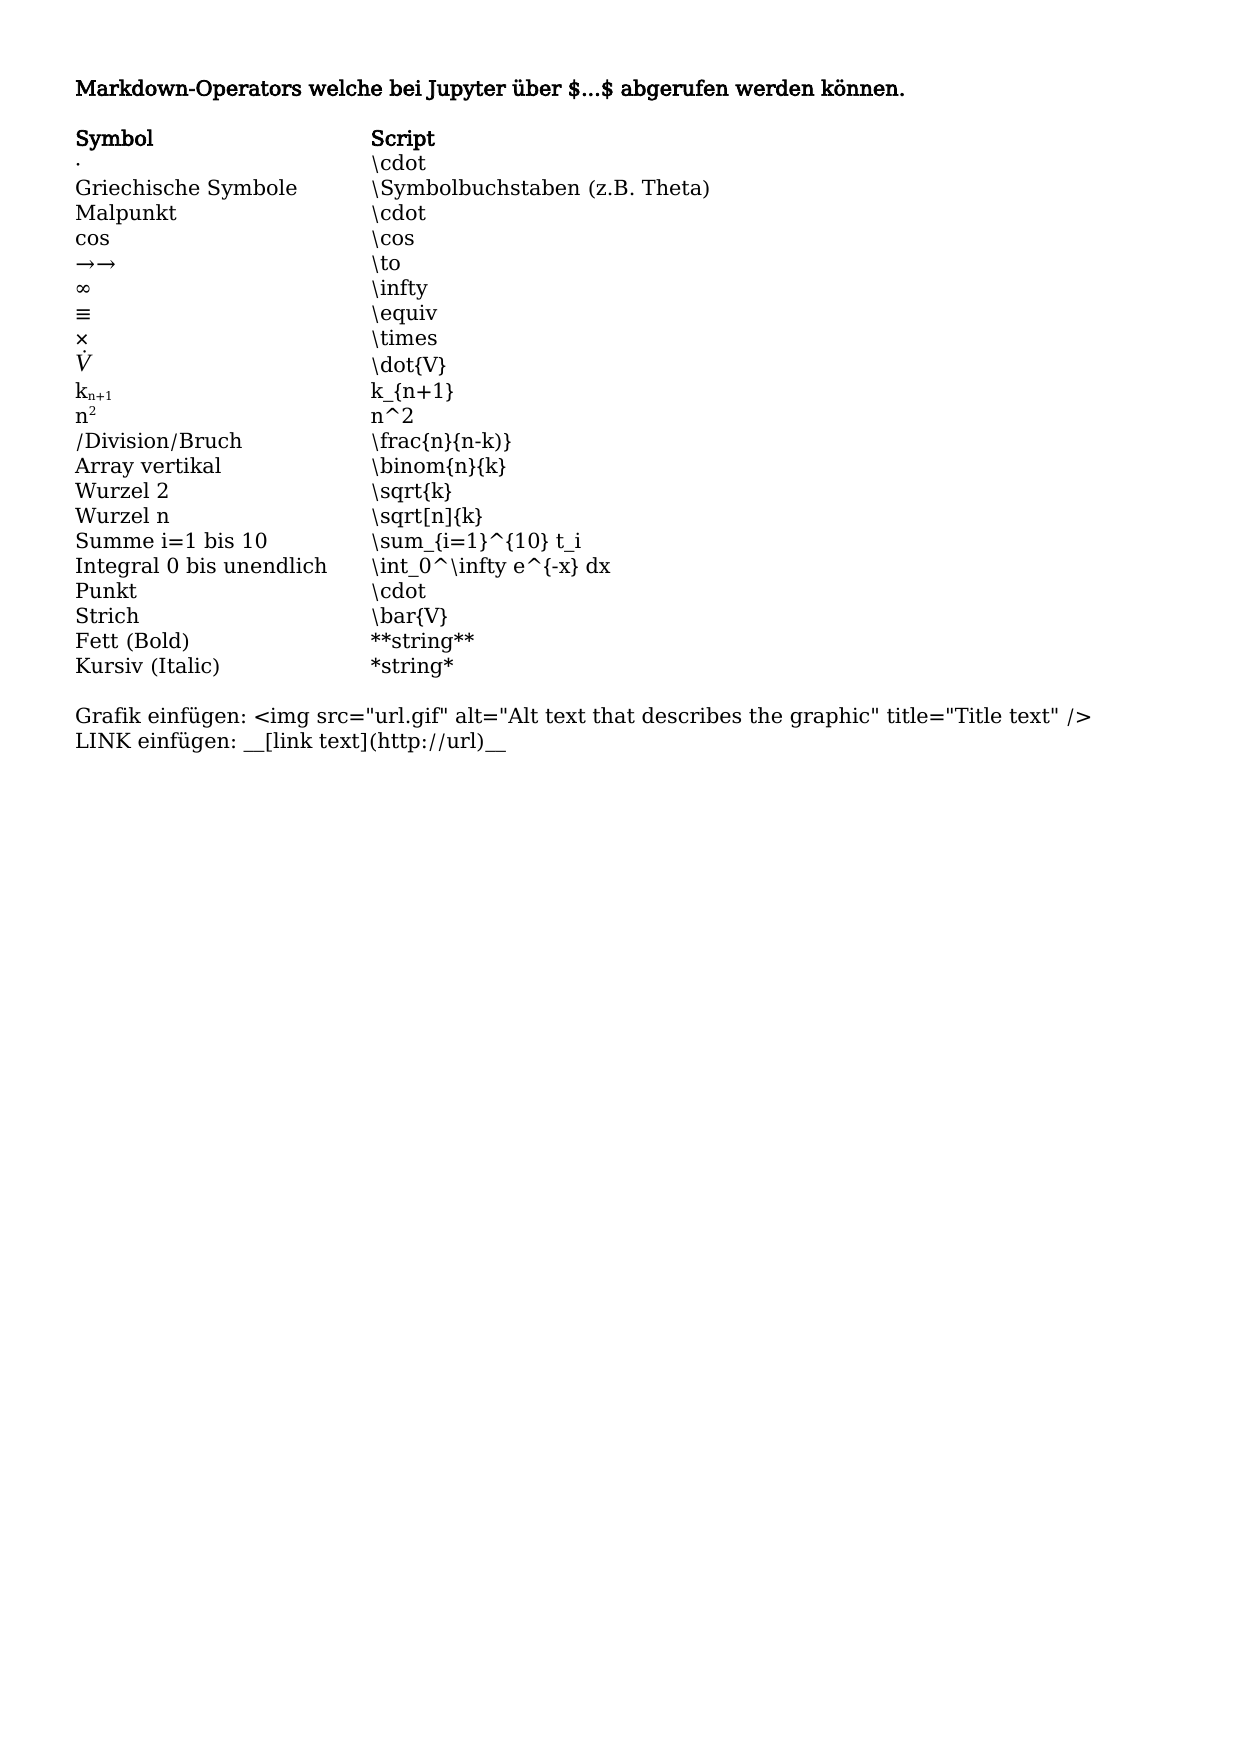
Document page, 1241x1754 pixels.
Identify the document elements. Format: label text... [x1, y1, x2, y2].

text ≡ \equiv [75, 300, 1165, 325]
text Markdown-Operators welche bei Jupyter über $...$ abgerufen werden können. [75, 75, 1165, 100]
text Symbol Script [75, 125, 1165, 150]
text cos \cos [75, 225, 1165, 250]
text \dot{V} [75, 350, 1165, 378]
text →→ \to [75, 250, 1165, 275]
text ∞ \infty [75, 275, 1165, 300]
text Integral 0 bis unendlich \int_0^\infty e^{-x} dx [75, 553, 1165, 578]
text kn+1 k_{n+1} [75, 378, 1165, 403]
text Wurzel n \sqrt[n]{k} [75, 503, 1165, 528]
text /Division/Bruch \frac{n}{n-k)} [75, 428, 1165, 453]
text Grafik einfügen: <img src="url.gif" alt="Alt text that describes the graphic" title="Title text" /> [75, 703, 1165, 728]
text · \cdot [75, 150, 1165, 175]
text Strich \bar{V} [75, 603, 1165, 628]
text Wurzel 2 \sqrt{k} [75, 478, 1165, 503]
text × \times [75, 325, 1165, 350]
text n2 n^2 [75, 403, 1165, 428]
text Array vertikal \binom{n}{k} [75, 453, 1165, 478]
text Kursiv (Italic) *string* [75, 653, 1165, 678]
text Punkt \cdot [75, 578, 1165, 603]
text LINK einfügen: __[link text](http://url)__ [75, 728, 1165, 753]
text Summe i=1 bis 10 \sum_{i=1}^{10} t_i [75, 528, 1165, 553]
text Malpunkt \cdot [75, 200, 1165, 225]
text Griechische Symbole \Symbolbuchstaben (z.B. Theta) [75, 175, 1165, 200]
text Fett (Bold) **string** [75, 628, 1165, 653]
